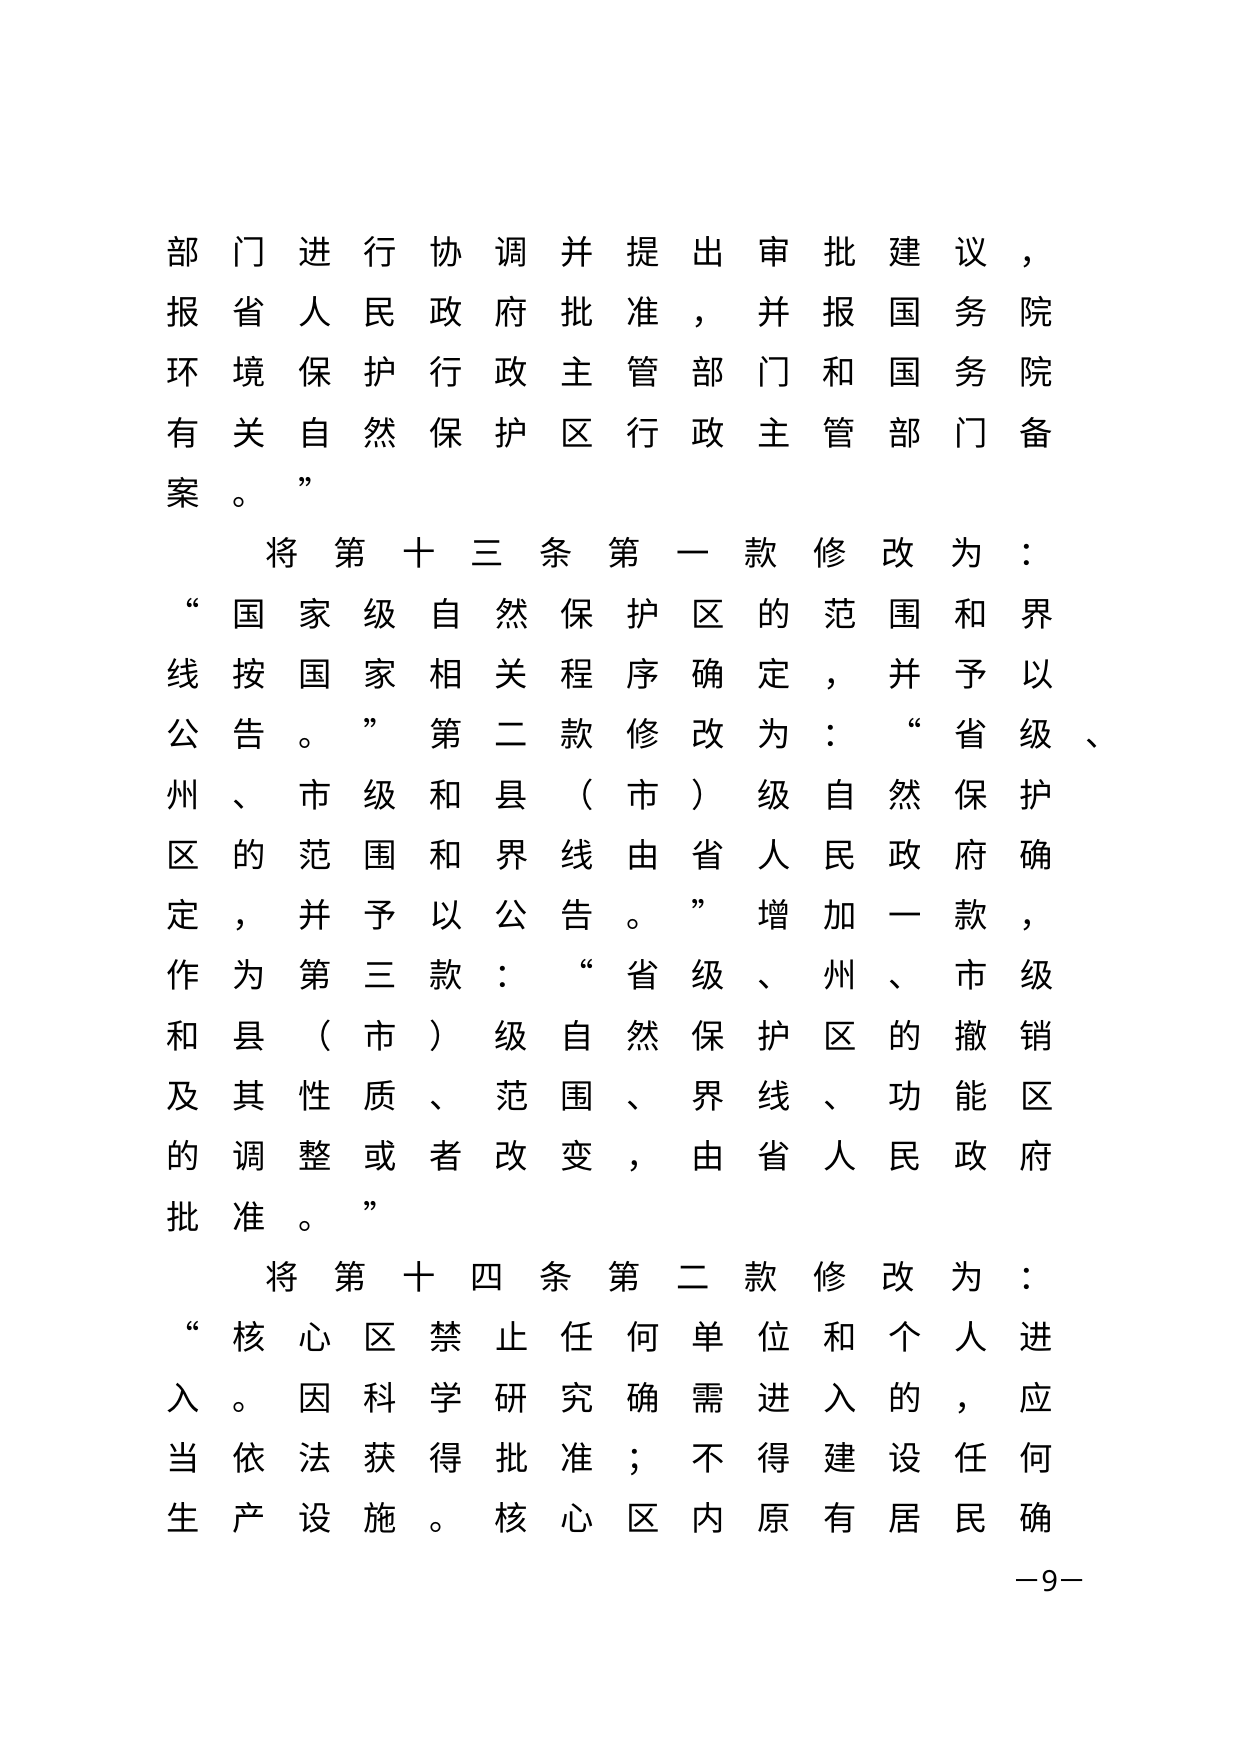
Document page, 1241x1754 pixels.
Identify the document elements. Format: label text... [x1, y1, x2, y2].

text 将第十三条第一款修改为：“国家级自然保护区的范围和界线按国家相关程序确定，并予以公告。”第二款修改为：“省级、州、市级和县（市）级自然保护区的范围和界线由省人民政府确定，并予以公告。”增加一款，作为第三款：“省级、州、市级和县（市）级自然保护区的撤销及其性质、范围、界线、功能区的调整或者改变，由省人民政府批准。” [167, 521, 1085, 1245]
